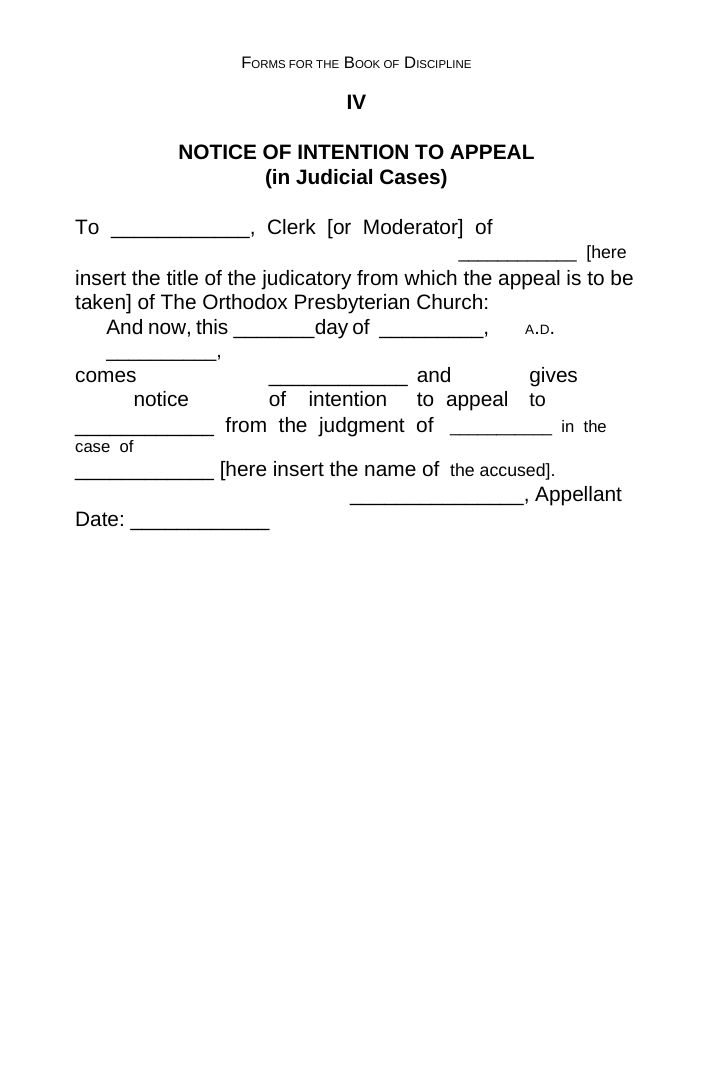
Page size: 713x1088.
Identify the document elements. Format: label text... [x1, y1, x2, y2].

text NOTICE OF INTENTION TO APPEAL [75, 140, 637, 164]
text FORMS FOR THE BOOK OF DISCIPLINE [75, 53, 637, 72]
text To ____________, Clerk [or Moderator] of ____________ [here [75, 215, 637, 264]
text comes ____________ and gives notice of intention to appeal to [75, 362, 637, 412]
text And now, this _______ day of _________, A.D. __________, [106, 315, 637, 361]
text IV [75, 90, 637, 114]
text insert the title of the judicatory from which the appeal is to be taken] of The Orthodox Presbyterian Church: [75, 265, 637, 314]
text _______________, Appellant [350, 482, 637, 506]
text Date: ____________ [75, 507, 637, 531]
text (in Judicial Cases) [75, 165, 637, 189]
text ____________ [here insert the name of the accused]. [75, 457, 637, 481]
text ____________ from the judgment of ___________ in the case of [75, 413, 637, 456]
